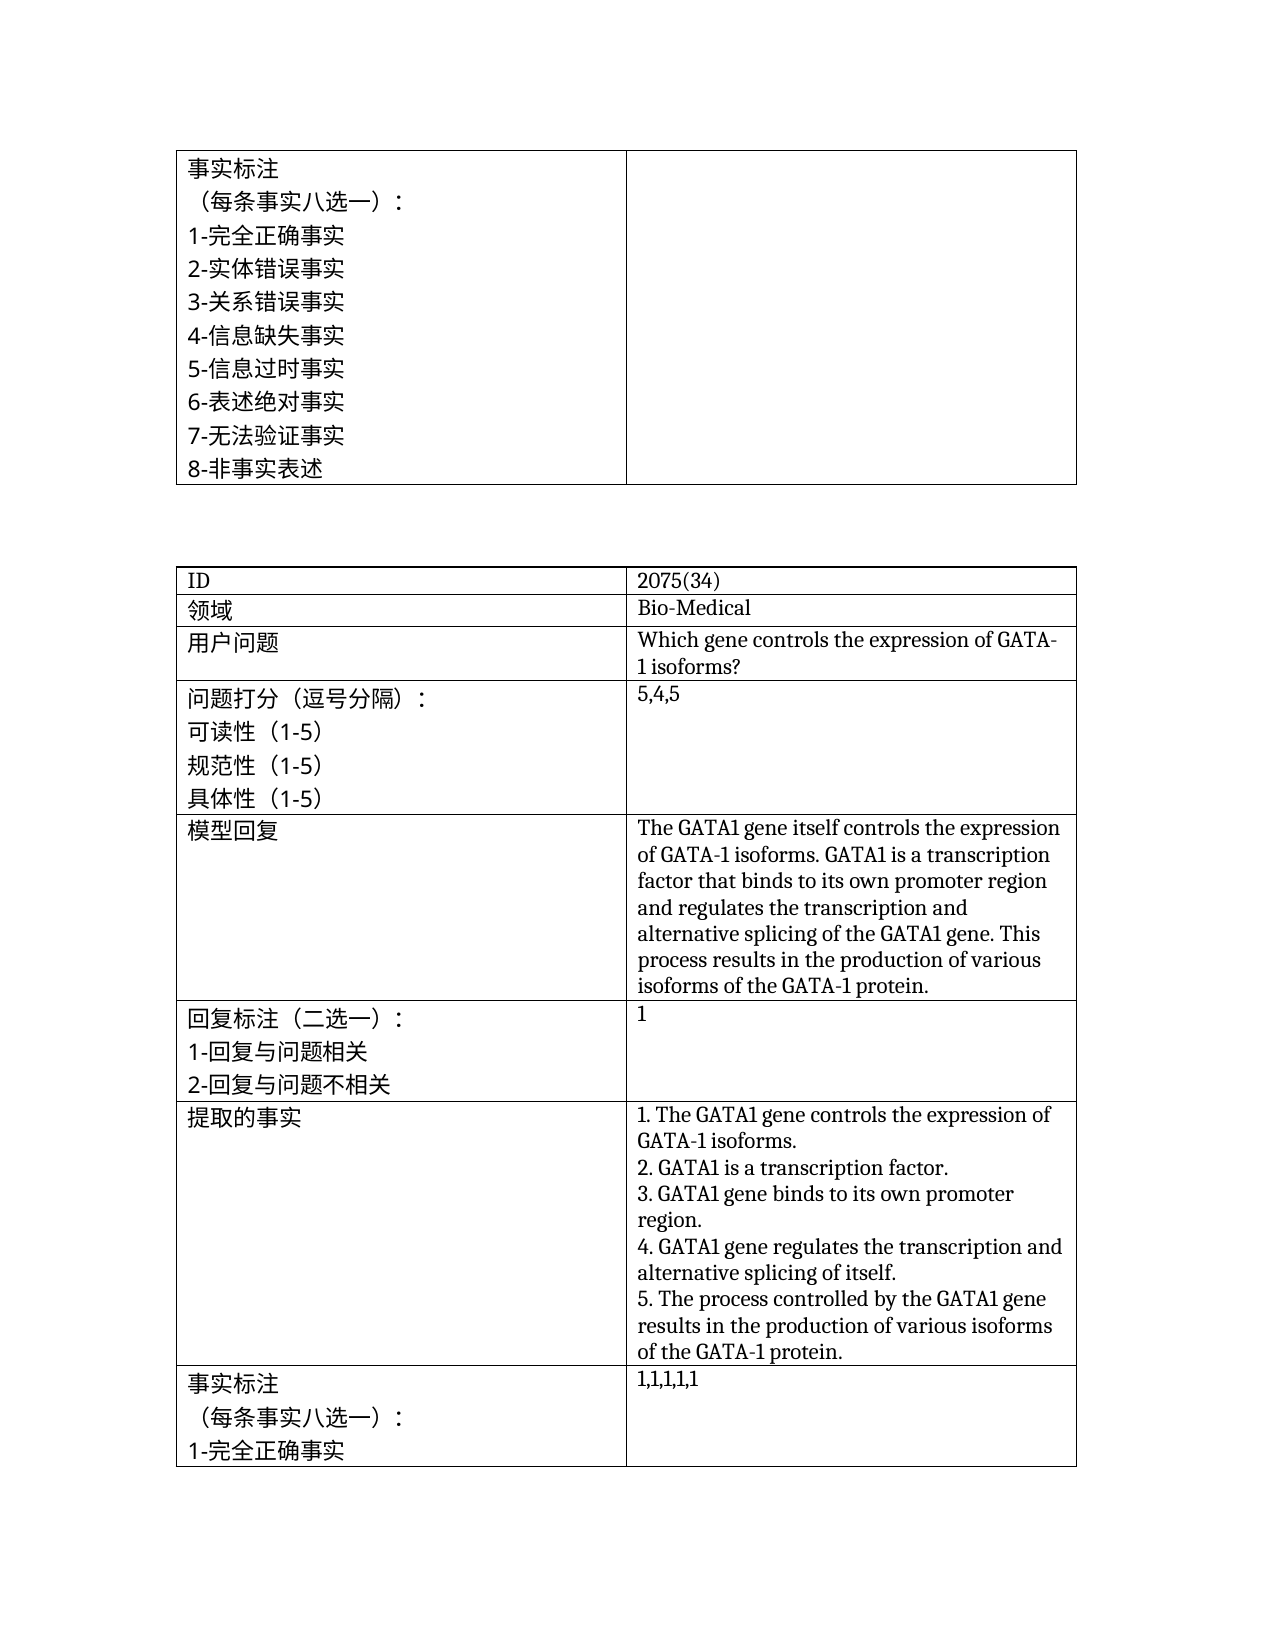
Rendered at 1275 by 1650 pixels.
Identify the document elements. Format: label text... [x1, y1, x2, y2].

table_cell 用户问题 [177, 627, 626, 680]
table_header 2075(34) [627, 568, 1076, 594]
table_cell 提取的事实 [177, 1102, 626, 1365]
table_cell The GATA1 gene itself controls the expression of GATA-1 isoforms. GATA1 is a transcription factor that binds to its own promoter region and regulates the transcription and alternative splicing of the GATA1 gene. This process results in the production of various isoforms of the GATA-1 protein. [627, 815, 1076, 1000]
table_cell [627, 151, 1076, 484]
table_cell Bio-Medical [627, 595, 1076, 626]
table_cell 1 [627, 1001, 1076, 1101]
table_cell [177, 1366, 626, 1466]
table_header ID [177, 568, 626, 594]
table_cell 1,1,1,1,1 [627, 1366, 1076, 1466]
table_cell 5,4,5 [627, 681, 1076, 814]
table_cell 模型回复 [177, 815, 626, 1000]
table_cell 1. The GATA1 gene controls the expression of GATA-1 isoforms. 2. GATA1 is a transcription factor. 3. GATA1 gene binds to its own promoter region. 4. GATA1 gene regulates the transcription and alternative splicing of itself. 5. The process controlled by the GATA1 gene results in the production of various isoforms of the GATA-1 protein. [627, 1102, 1076, 1365]
table_cell 回复标注（二选一）： 1-回复与问题相关 2-回复与问题不相关 [177, 1001, 626, 1101]
table_cell 问题打分（逗号分隔）： 可读性（1-5） 规范性（1-5） 具体性（1-5） [177, 681, 626, 814]
table_cell 事实标注 （每条事实八选一）： 1-完全正确事实 2-实体错误事实 3-关系错误事实 4-信息缺失事实 5-信息过时事实 6-表述绝对事实 7-无法验证事实 8-非事实表述 [177, 151, 626, 484]
table_cell Which gene controls the expression of GATA-1 isoforms? [627, 627, 1076, 680]
table_cell 领域 [177, 595, 626, 626]
